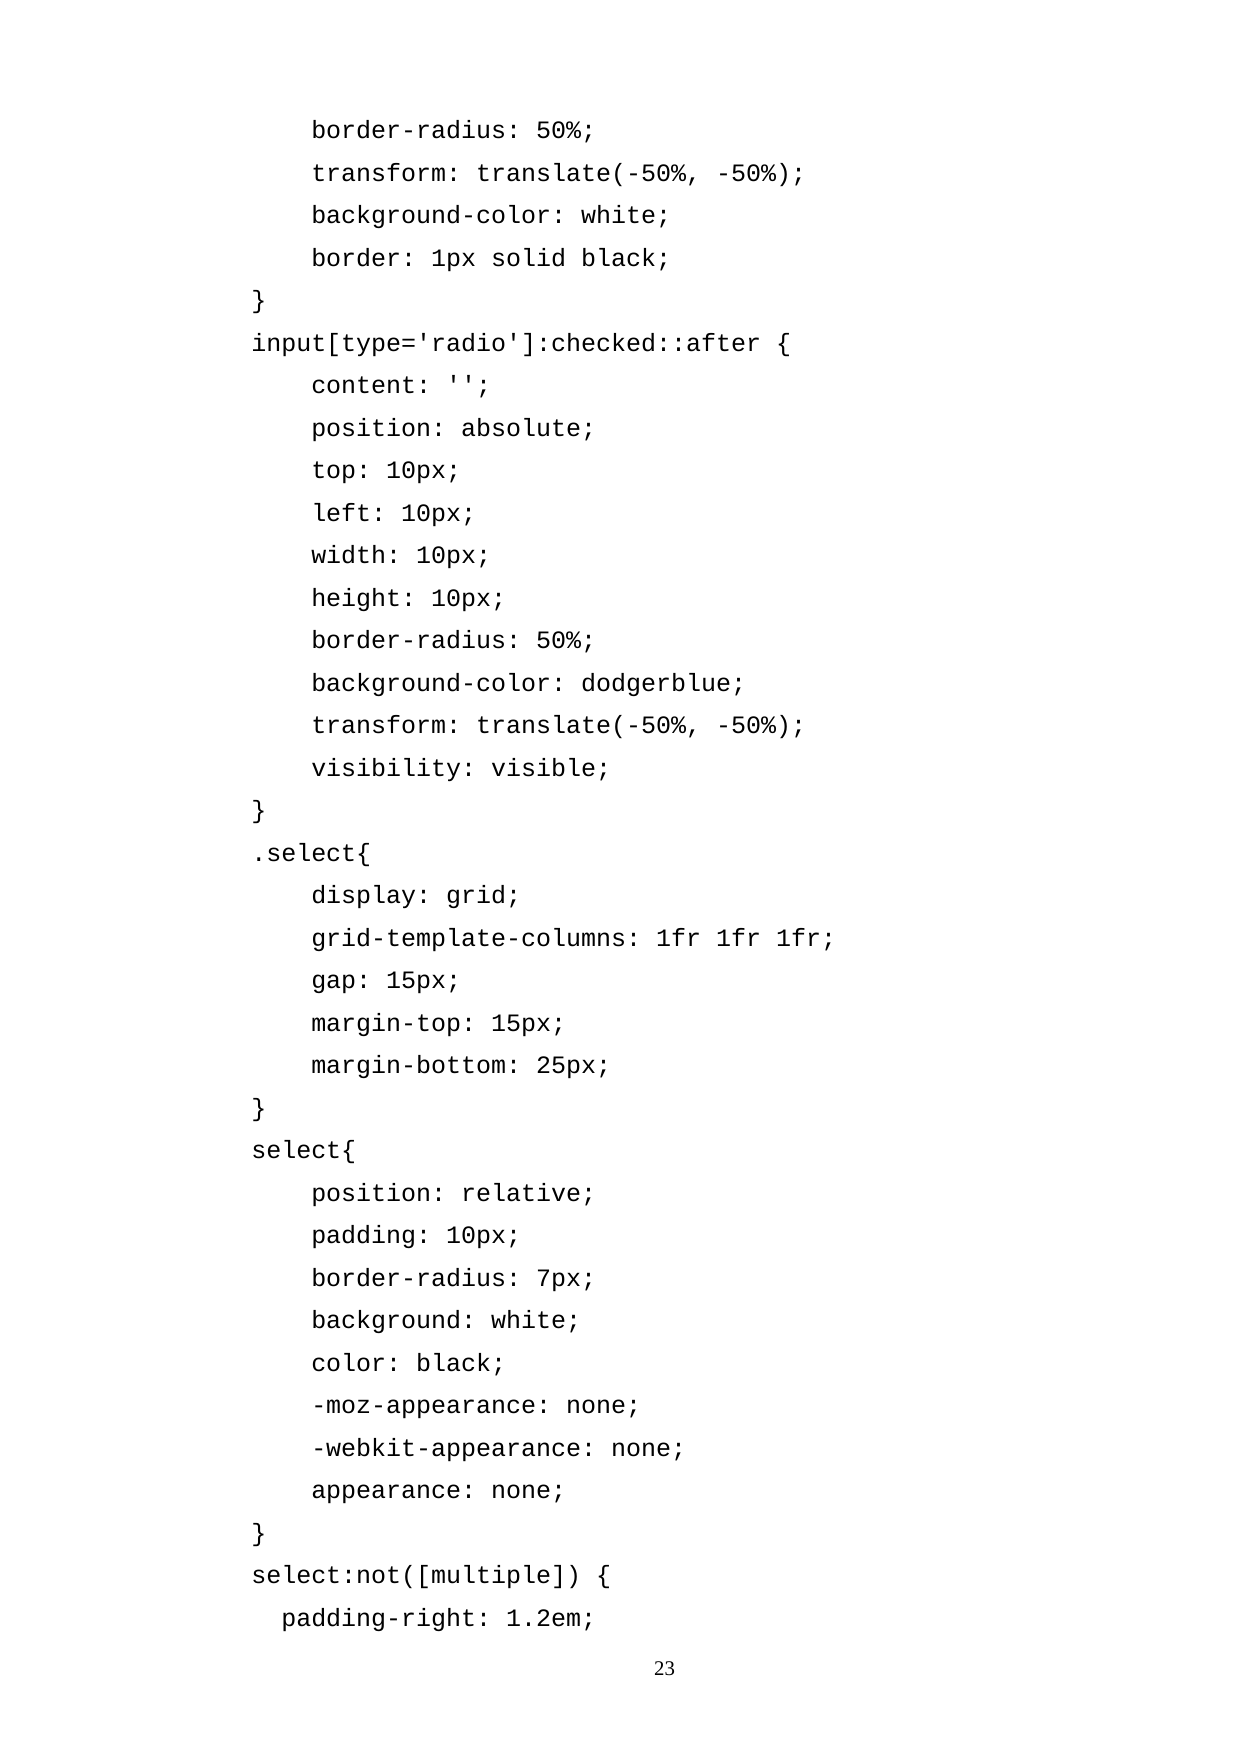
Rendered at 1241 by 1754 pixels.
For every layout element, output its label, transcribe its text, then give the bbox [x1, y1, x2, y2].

text } [177, 798, 1152, 826]
text border-radius: 7px; [177, 1266, 1152, 1294]
text visibility: visible; [177, 756, 1152, 784]
text } [177, 288, 1152, 316]
text background-color: white; [177, 203, 1152, 231]
text color: black; [177, 1351, 1152, 1379]
text transform: translate(-50%, -50%); [177, 713, 1152, 741]
text background-color: dodgerblue; [177, 671, 1152, 699]
text left: 10px; [177, 501, 1152, 529]
text padding: 10px; [177, 1223, 1152, 1251]
text padding-right: 1.2em; [177, 1606, 1152, 1634]
text height: 10px; [177, 586, 1152, 614]
text select:not([multiple]) { [177, 1563, 1152, 1591]
text transform: translate(-50%, -50%); [177, 161, 1152, 189]
text -webkit-appearance: none; [177, 1436, 1152, 1464]
text content: ''; [177, 373, 1152, 401]
text appearance: none; [177, 1478, 1152, 1506]
text .select{ [177, 841, 1152, 869]
text margin-bottom: 25px; [177, 1053, 1152, 1081]
text -moz-appearance: none; [177, 1393, 1152, 1421]
text border: 1px solid black; [177, 246, 1152, 274]
text top: 10px; [177, 458, 1152, 486]
text } [177, 1096, 1152, 1124]
text input[type='radio']:checked::after { [177, 331, 1152, 359]
text width: 10px; [177, 543, 1152, 571]
text } [177, 1521, 1152, 1549]
text margin-top: 15px; [177, 1011, 1152, 1039]
text background: white; [177, 1308, 1152, 1336]
text display: grid; [177, 883, 1152, 911]
text gap: 15px; [177, 968, 1152, 996]
text grid-template-columns: 1fr 1fr 1fr; [177, 926, 1152, 954]
text position: absolute; [177, 416, 1152, 444]
text select{ [177, 1138, 1152, 1166]
text border-radius: 50%; [177, 118, 1152, 146]
text position: relative; [177, 1181, 1152, 1209]
text border-radius: 50%; [177, 628, 1152, 656]
